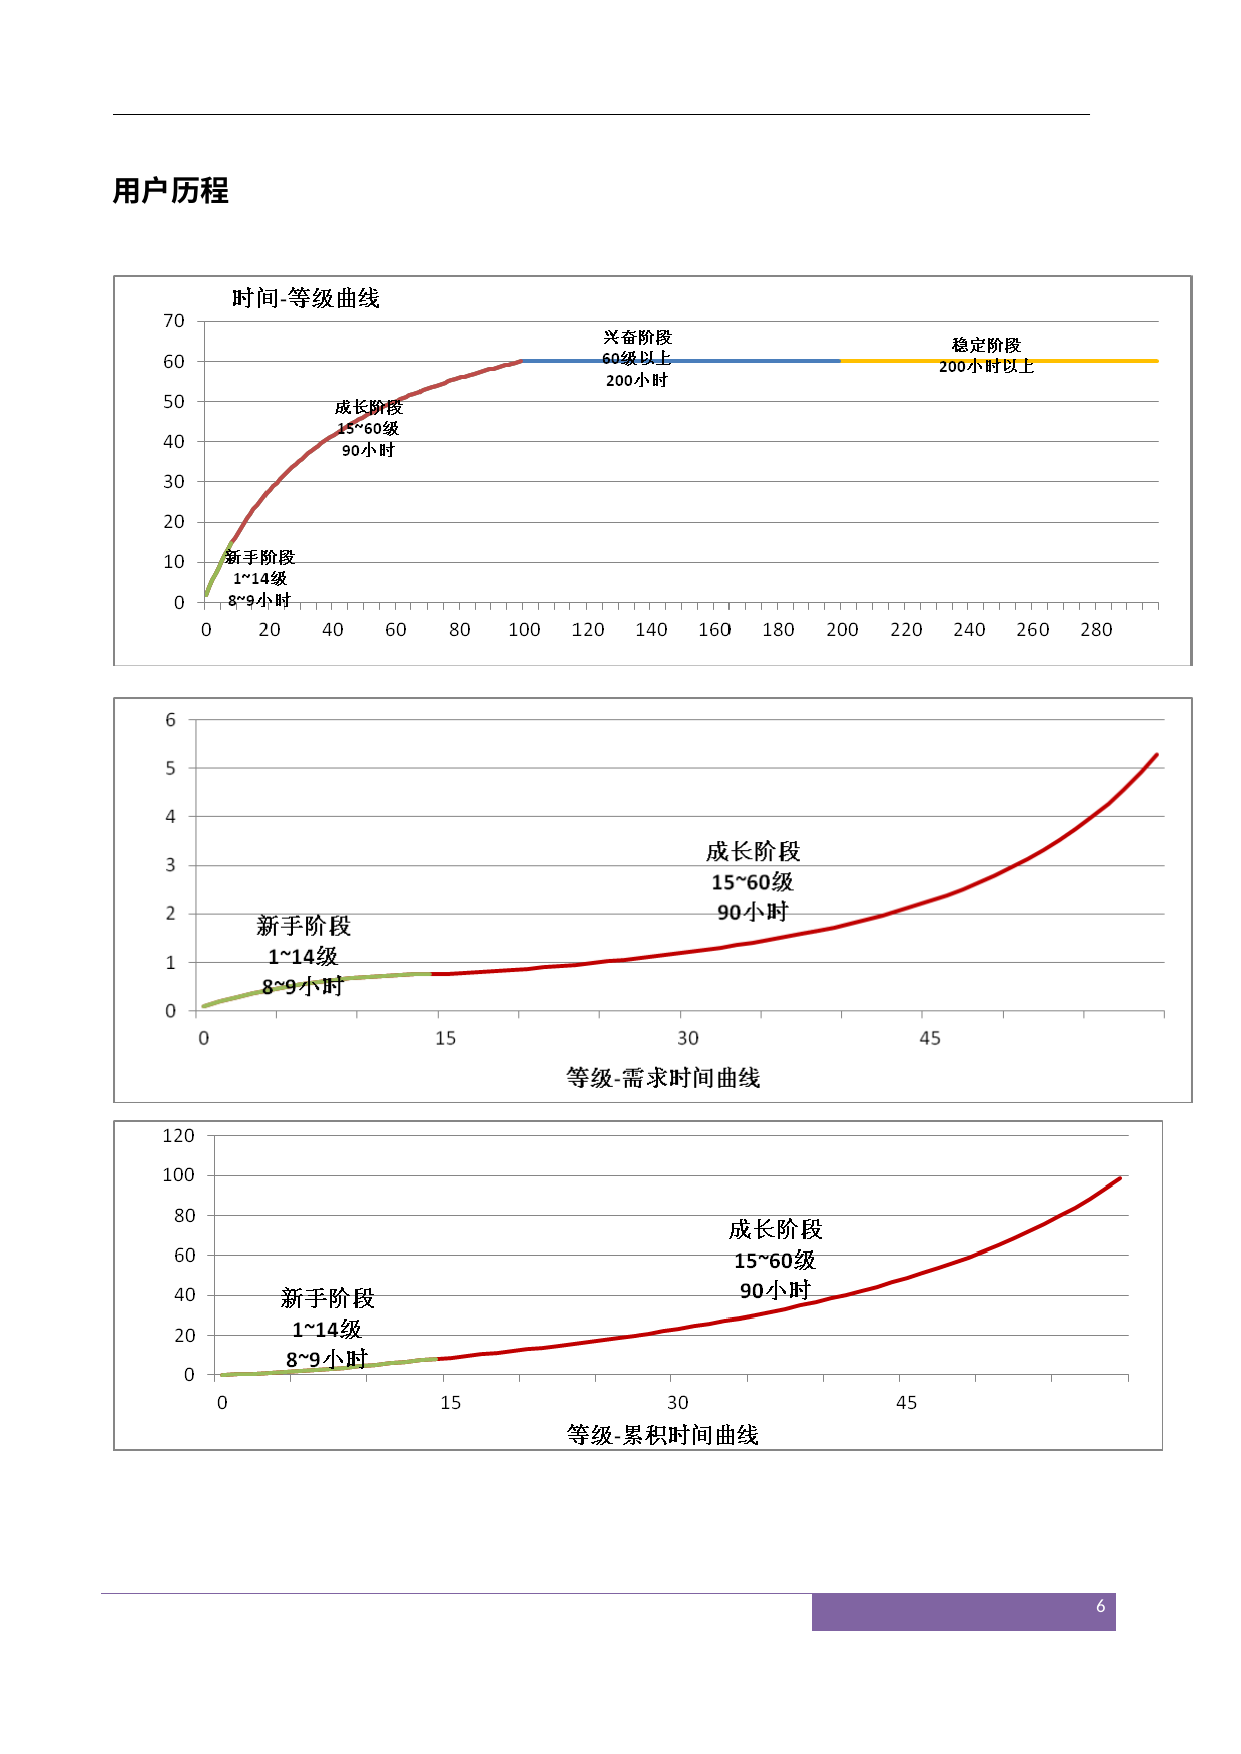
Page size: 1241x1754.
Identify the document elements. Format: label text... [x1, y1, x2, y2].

subtitle 用户历程 [112, 157, 1128, 222]
picture [112, 275, 1193, 666]
picture [112, 1120, 1163, 1451]
picture [112, 697, 1193, 1103]
